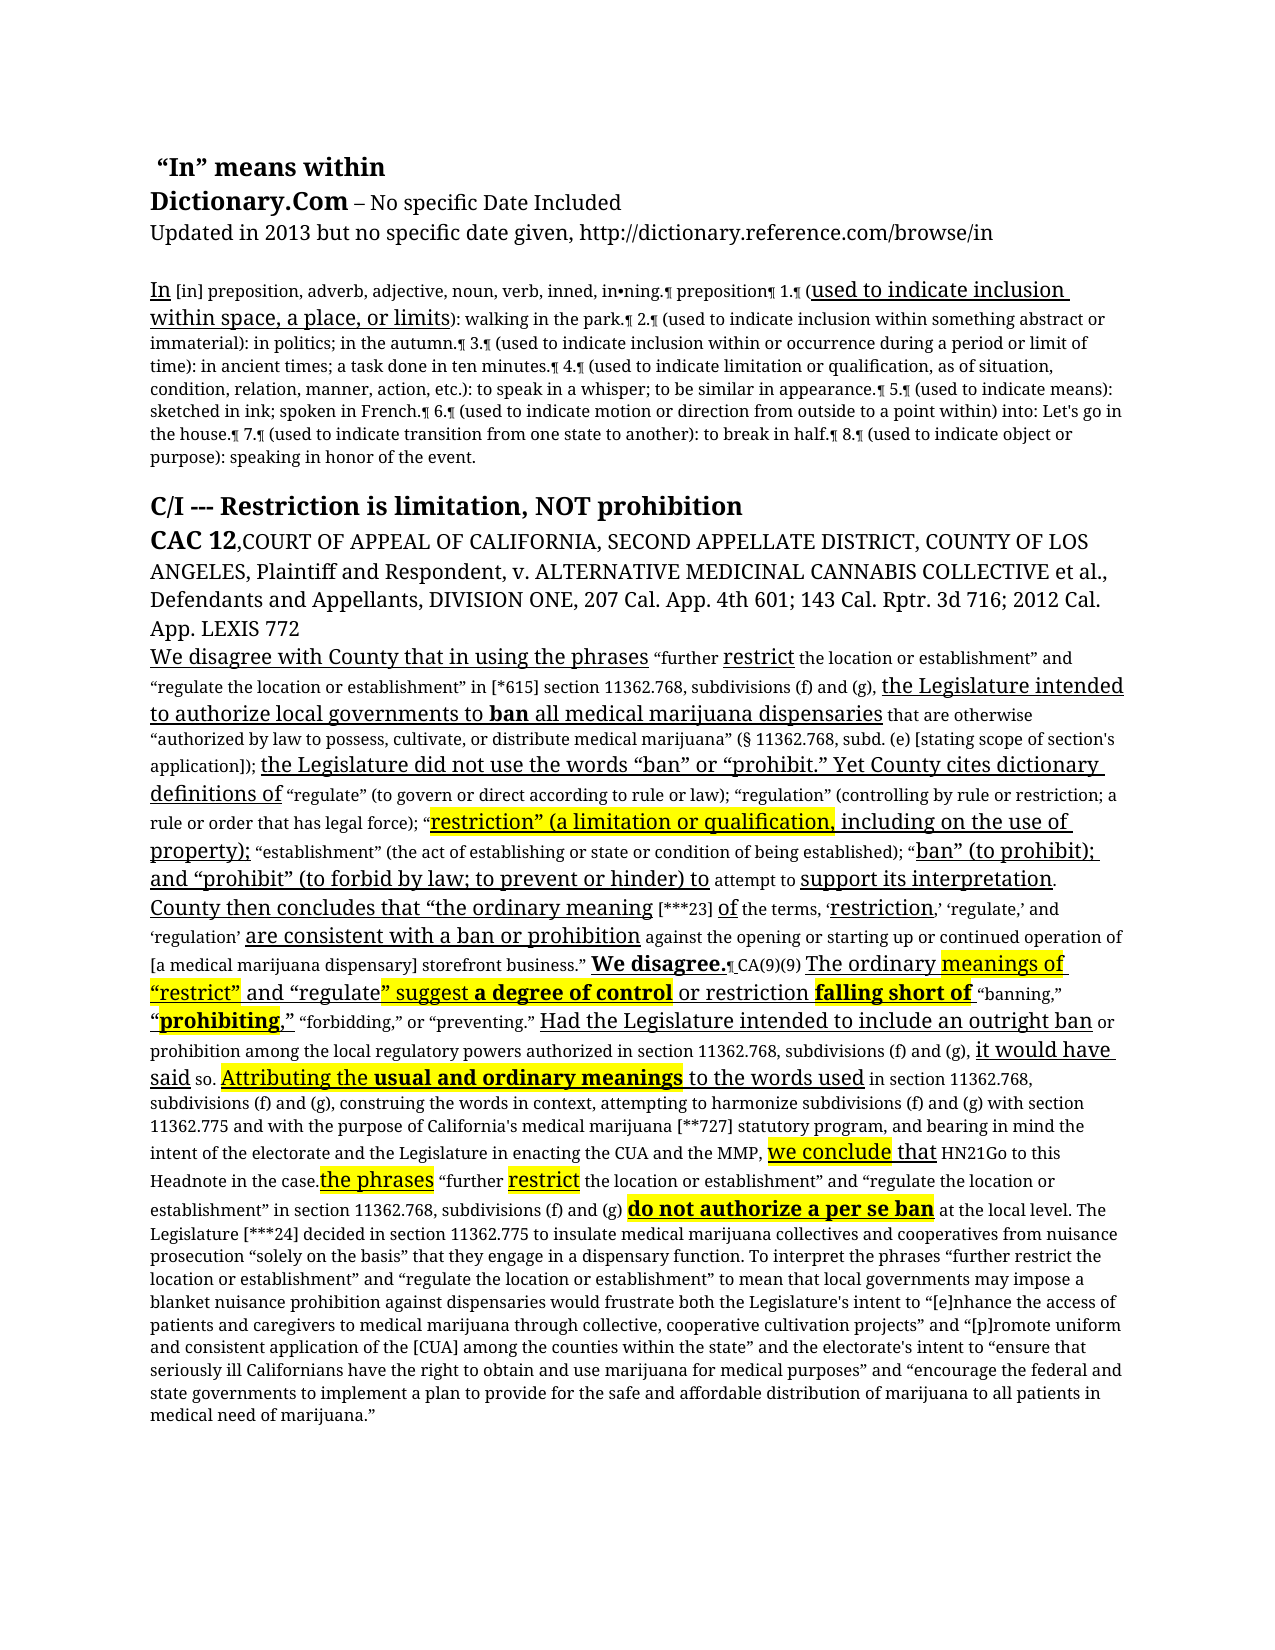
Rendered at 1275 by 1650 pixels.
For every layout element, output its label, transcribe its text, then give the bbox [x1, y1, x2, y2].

text Dictionary.Com – No specific Date Included [150, 184, 1125, 218]
text We disagree with County that in using the phrases “further restrict the location or establishment” and “regulate the location or establishment” in [*615] section 11362.768, subdivisions (f) and (g), the Legislature intended to authorize local governments to ban all medical marijuana dispensaries that are otherwise “authorized by law to possess, cultivate, or distribute medical marijuana” (§ 11362.768, subd. (e) [stating scope of section's application]); the Legislature did not use the words “ban” or “prohibit.” Yet County cites dictionary definitions of “regulate” (to govern or direct according to rule or law); “regulation” (controlling by rule or restriction; a rule or order that has legal force); “restriction” (a limitation or qualification, including on the use of property); “establishment” (the act of establishing or state or condition of being established); “ban” (to prohibit); and “prohibit” (to forbid by law; to prevent or hinder) to attempt to support its interpretation. County then concludes that “the ordinary meaning [***23] of the terms, ‘restriction,’ ‘regulate,’ and ‘regulation’ are consistent with a ban or prohibition against the opening or starting up or continued operation of [a medical marijuana dispensary] storefront business.” We disagree.¶ CA(9)(9) The ordinary meanings of “restrict” and “regulate” suggest a degree of control or restriction falling short of “banning,” “prohibiting,” “forbidding,” or “preventing.” Had the Legislature intended to include an outright ban or prohibition among the local regulatory powers authorized in section 11362.768, subdivisions (f) and (g), it would have said so. Attributing the usual and ordinary meanings to the words used in section 11362.768, subdivisions (f) and (g), construing the words in context, attempting to harmonize subdivisions (f) and (g) with section 11362.775 and with the purpose of California's medical marijuana [**727] statutory program, and bearing in mind the intent of the electorate and the Legislature in enacting the CUA and the MMP, we conclude that HN21Go to this Headnote in the case.the phrases “further restrict the location or establishment” and “regulate the location or establishment” in section 11362.768, subdivisions (f) and (g) do not authorize a per se ban at the local level. The Legislature [***24] decided in section 11362.775 to insulate medical marijuana collectives and cooperatives from nuisance prosecution “solely on the basis” that they engage in a dispensary function. To interpret the phrases “further restrict the location or establishment” and “regulate the location or establishment” to mean that local governments may impose a blanket nuisance prohibition against dispensaries would frustrate both the Legislature's intent to “[e]nhance the access of patients and caregivers to medical marijuana through collective, cooperative cultivation projects” and “[p]romote uniform and consistent application of the [CUA] among the counties within the state” and the electorate's intent to “ensure that seriously ill Californians have the right to obtain and use marijuana for medical purposes” and “encourage the federal and state governments to implement a plan to provide for the safe and affordable distribution of marijuana to all patients in medical need of marijuana.” [150, 642, 1125, 1427]
text Updated in 2013 but no specific date given, http://dictionary.reference.com/browse/in [150, 218, 1125, 247]
text “In” means within [150, 150, 1125, 184]
text In [in] preposition, adverb, adjective, noun, verb, inned, in•ning.¶ preposition¶ 1.¶ (used to indicate inclusion within space, a place, or limits): walking in the park.¶ 2.¶ (used to indicate inclusion within something abstract or immaterial): in politics; in the autumn.¶ 3.¶ (used to indicate inclusion within or occurrence during a period or limit of time): in ancient times; a task done in ten minutes.¶ 4.¶ (used to indicate limitation or qualification, as of situation, condition, relation, manner, action, etc.): to speak in a whisper; to be similar in appearance.¶ 5.¶ (used to indicate means): sketched in ink; spoken in French.¶ 6.¶ (used to indicate motion or direction from outside to a point within) into: Let's go in the house.¶ 7.¶ (used to indicate transition from one state to another): to break in half.¶ 8.¶ (used to indicate object or purpose): speaking in honor of the event. [150, 275, 1125, 468]
text CAC 12,COURT OF APPEAL OF CALIFORNIA, SECOND APPELLATE DISTRICT, COUNTY OF LOS ANGELES, Plaintiff and Respondent, v. ALTERNATIVE MEDICINAL CANNABIS COLLECTIVE et al., Defendants and Appellants, DIVISION ONE, 207 Cal. App. 4th 601; 143 Cal. Rptr. 3d 716; 2012 Cal. App. LEXIS 772 [150, 523, 1125, 642]
text C/I --- Restriction is limitation, NOT prohibition [150, 489, 1125, 523]
